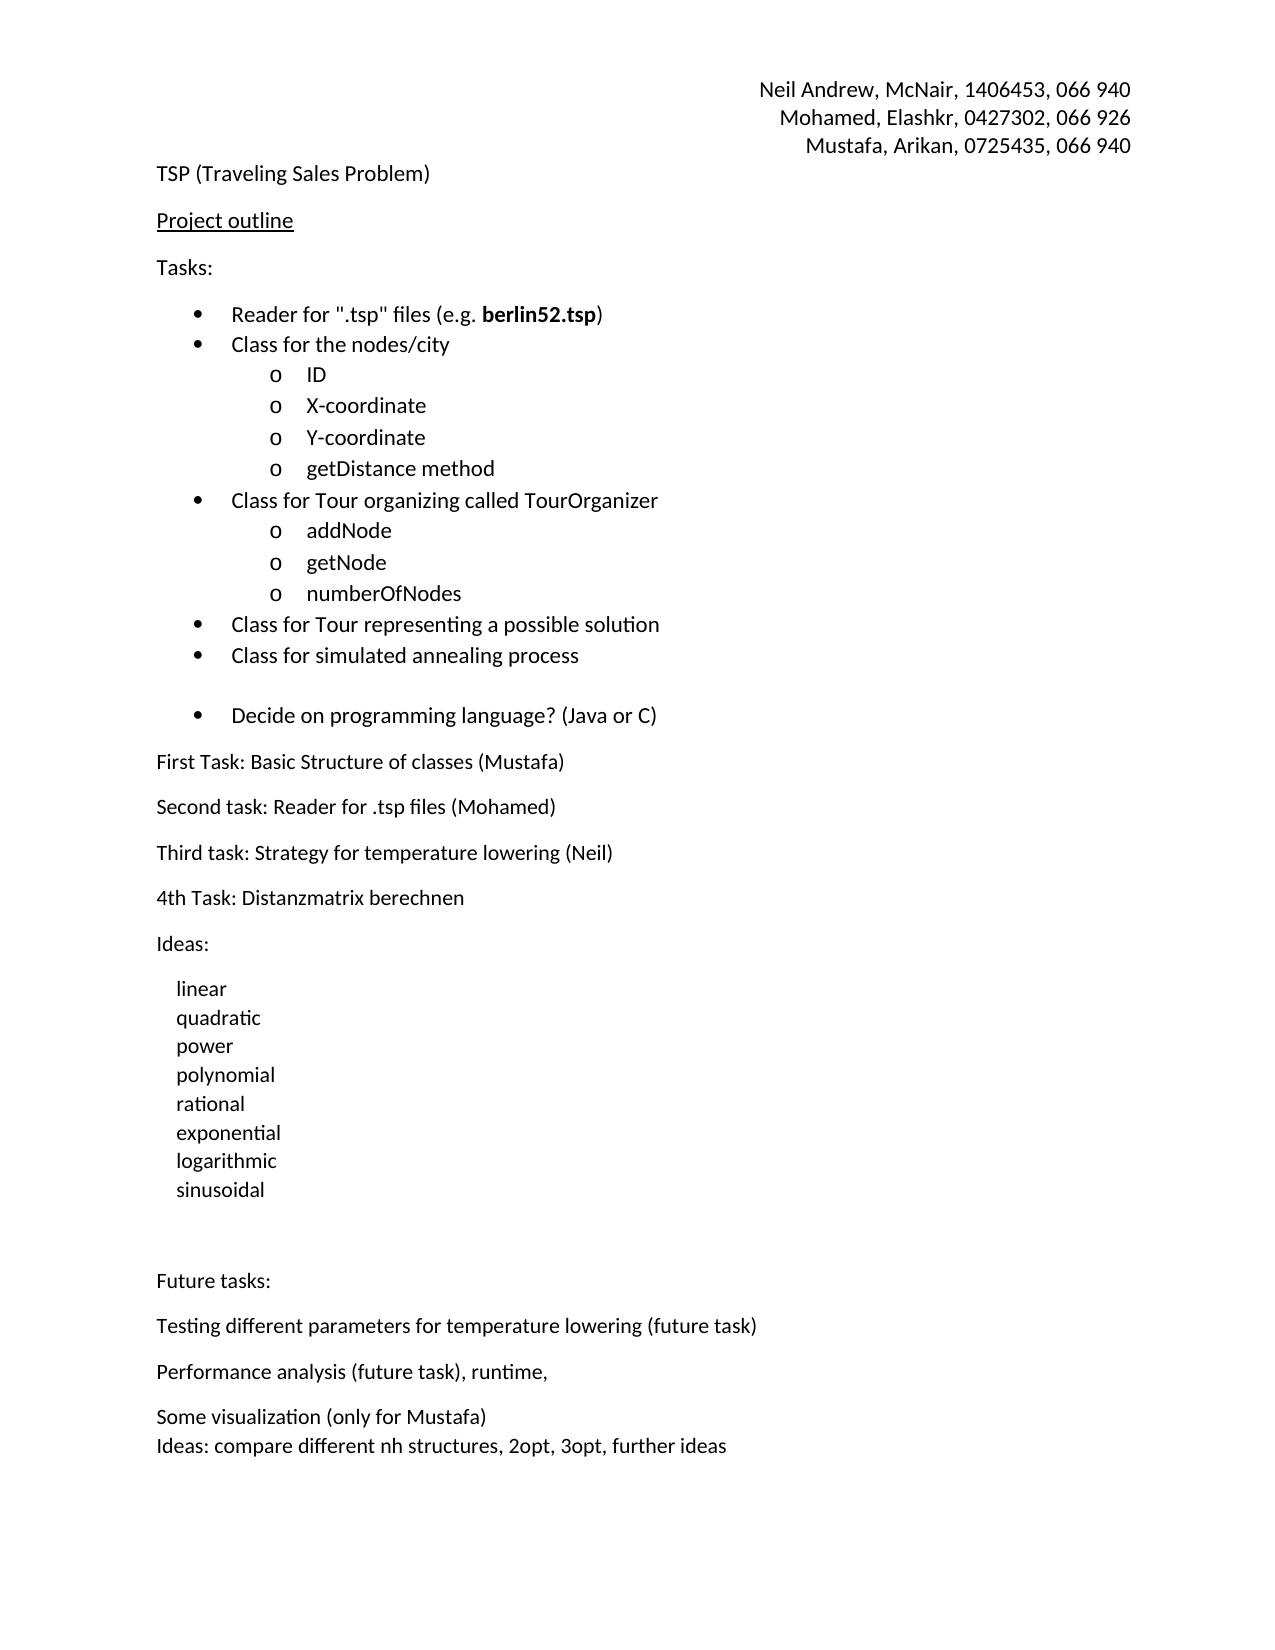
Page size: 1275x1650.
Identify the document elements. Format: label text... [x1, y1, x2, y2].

text linear quadratic power polynomial rational exponential logarithmic sinusoidal [156, 975, 1118, 1203]
text Ideas: [156, 930, 1118, 956]
list Decide on programming language? (Java or C) [194, 701, 1118, 729]
list numberOfNodes [269, 579, 1118, 608]
text Project outline [156, 206, 1118, 234]
text Testing different parameters for temperature lowering (future task) [156, 1313, 1118, 1339]
list Reader for ".tsp" files (e.g. berlin52.tsp) [194, 300, 1118, 328]
list addNode [269, 516, 1118, 545]
list X-coordinate [269, 392, 1118, 421]
text Performance analysis (future task), runtime, [156, 1358, 1118, 1385]
list Y-coordinate [269, 423, 1118, 452]
text Future tasks: [156, 1267, 1118, 1294]
list ID [269, 360, 1118, 389]
list Class for the nodes/city [194, 330, 1118, 358]
text TSP (Traveling Sales Problem) [156, 159, 1118, 187]
list Class for simulated annealing process [194, 641, 1118, 669]
text Some visualization (only for Mustafa) Ideas: compare different nh structures, 2opt, 3opt, further ideas [156, 1403, 1118, 1459]
list getDistance method [269, 454, 1118, 484]
list Class for Tour representing a possible solution [194, 611, 1118, 638]
text Tasks: [156, 253, 1118, 281]
text Third task: Strategy for temperature lowering (Neil) [156, 839, 1118, 866]
text Second task: Reader for .tsp files (Mohamed) [156, 793, 1118, 820]
list Class for Tour organizing called TourOrganizer [194, 486, 1118, 514]
text First Task: Basic Structure of classes (Mustafa) [156, 748, 1118, 775]
list getNode [269, 548, 1118, 577]
text 4th Task: Distanzmatrix berechnen [156, 884, 1118, 911]
